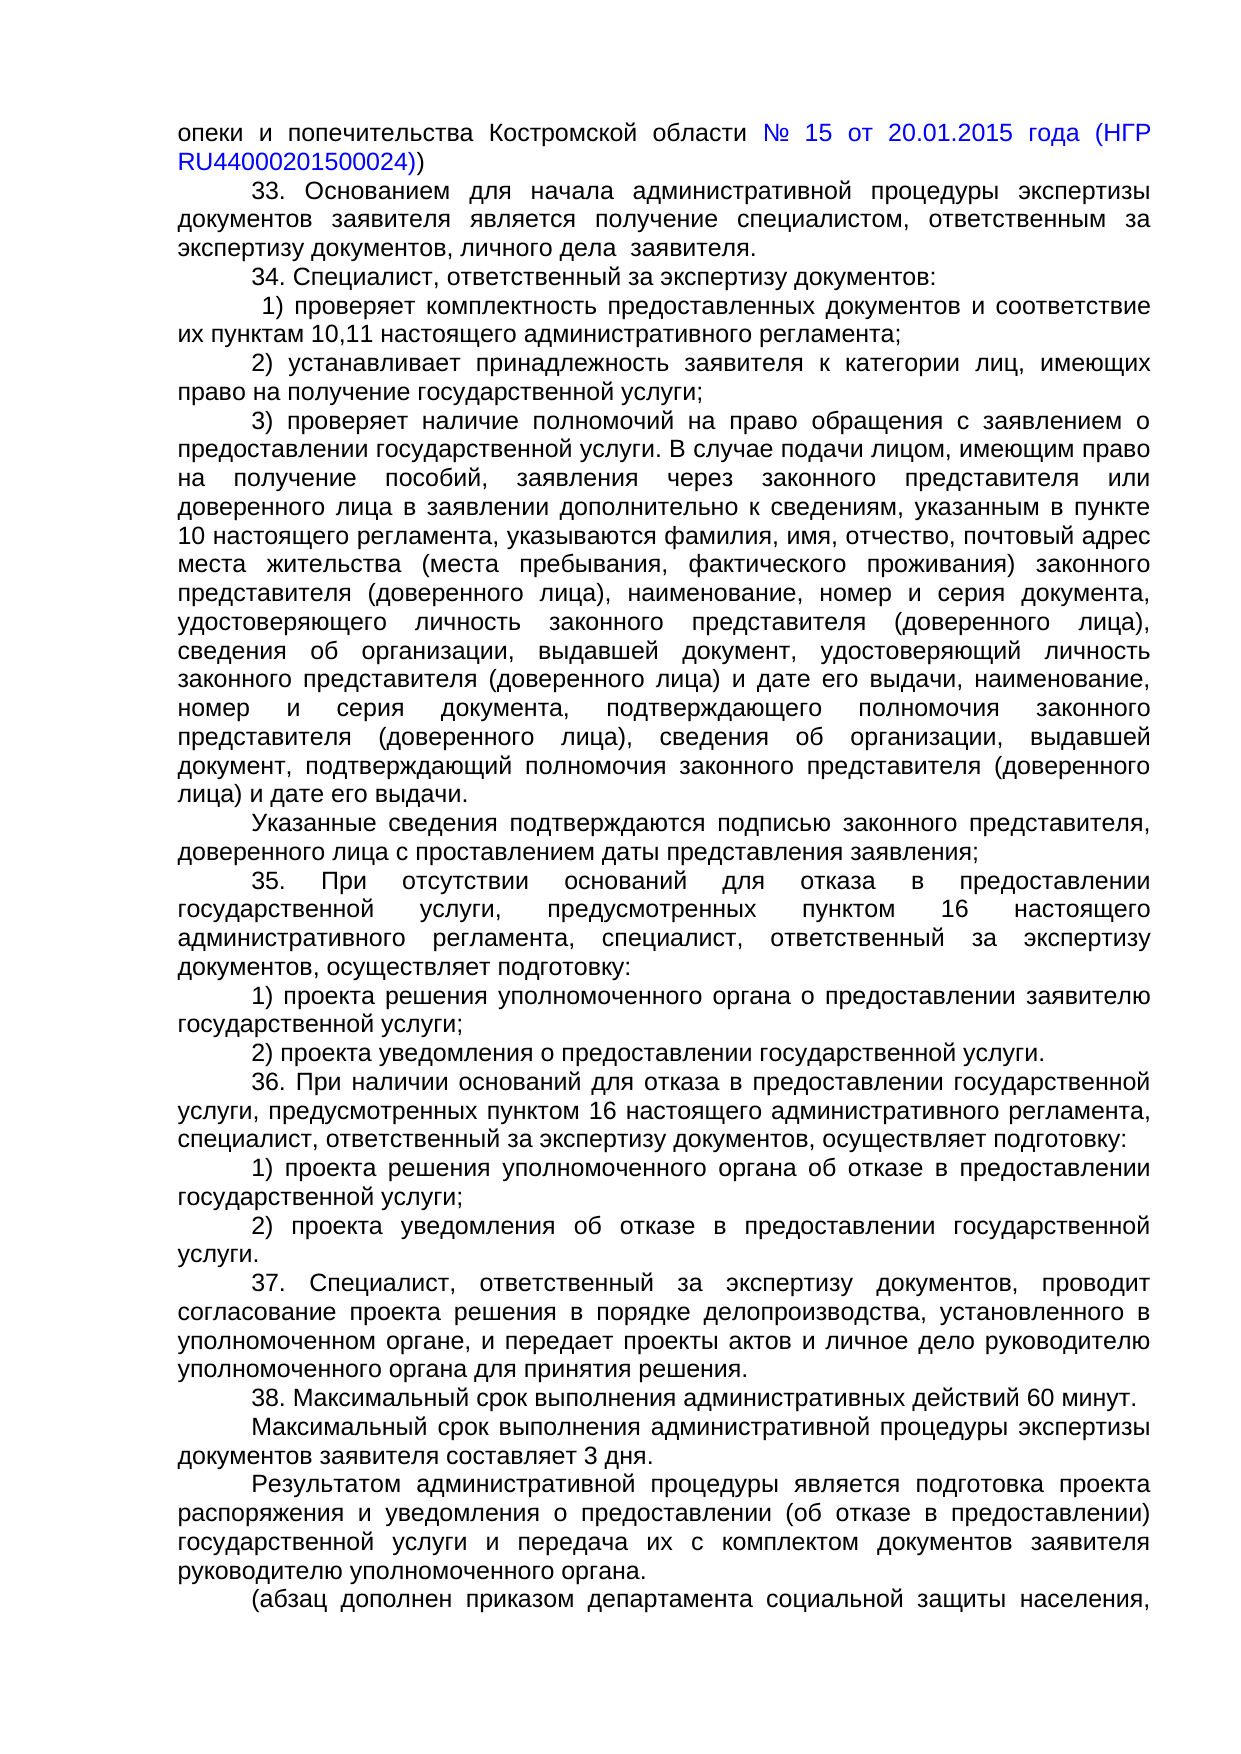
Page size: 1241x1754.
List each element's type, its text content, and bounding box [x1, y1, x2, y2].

text 1) проверяет комплектность предоставленных документов и соответствие их пунктам 10,11 настоящего административного регламента; [177, 291, 1152, 348]
text Указанные сведения подтверждаются подписью законного представителя, доверенного лица с проставлением даты представления заявления; [177, 808, 1152, 866]
text 2) проекта уведомления об отказе в предоставлении государственной услуги. [177, 1211, 1152, 1268]
text 3) проверяет наличие полномочий на право обращения с заявлением о предоставлении государственной услуги. В случае подачи лицом, имеющим право на получение пособий, заявления через законного представителя или доверенного лица в заявлении дополнительно к сведениям, указанным в пункте 10 настоящего регламента, указываются фамилия, имя, отчество, почтовый адрес места жительства (места пребывания, фактического проживания) законного представителя (доверенного лица), наименование, номер и серия документа, удостоверяющего личность законного представителя (доверенного лица), сведения об организации, выдавшей документ, удостоверяющий личность законного представителя (доверенного лица) и дате его выдачи, наименование, номер и серия документа, подтверждающего полномочия законного представителя (доверенного лица), сведения об организации, выдавшей документ, подтверждающий полномочия законного представителя (доверенного лица) и дате его выдачи. [177, 406, 1152, 808]
text 1) проекта решения уполномоченного органа о предоставлении заявителю государственной услуги; [177, 981, 1152, 1038]
text 2) устанавливает принадлежность заявителя к категории лиц, имеющих право на получение государственной услуги; [177, 348, 1152, 406]
text 34. Специалист, ответственный за экспертизу документов: [177, 262, 1152, 291]
text 35. При отсутствии оснований для отказа в предоставлении государственной услуги, предусмотренных пунктом 16 настоящего административного регламента, специалист, ответственный за экспертизу документов, осуществляет подготовку: [177, 866, 1152, 981]
text Результатом административной процедуры является подготовка проекта распоряжения и уведомления о предоставлении (об отказе в предоставлении) государственной услуги и передача их с комплектом документов заявителя руководителю уполномоченного органа. [177, 1469, 1152, 1584]
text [177, 118, 1152, 176]
text 2) проекта уведомления о предоставлении государственной услуги. [177, 1038, 1152, 1067]
text Максимальный срок выполнения административной процедуры экспертизы документов заявителя составляет 3 дня. [177, 1412, 1152, 1469]
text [177, 1584, 1152, 1613]
text 33. Основанием для начала административной процедуры экспертизы документов заявителя является получение специалистом, ответственным за экспертизу документов, личного дела заявителя. [177, 176, 1152, 262]
text 36. При наличии оснований для отказа в предоставлении государственной услуги, предусмотренных пунктом 16 настоящего административного регламента, специалист, ответственный за экспертизу документов, осуществляет подготовку: [177, 1067, 1152, 1153]
text 38. Максимальный срок выполнения административных действий 60 минут. [177, 1383, 1152, 1412]
text 37. Специалист, ответственный за экспертизу документов, проводит согласование проекта решения в порядке делопроизводства, установленного в уполномоченном органе, и передает проекты актов и личное дело руководителю уполномоченного органа для принятия решения. [177, 1268, 1152, 1383]
text 1) проекта решения уполномоченного органа об отказе в предоставлении государственной услуги; [177, 1153, 1152, 1211]
